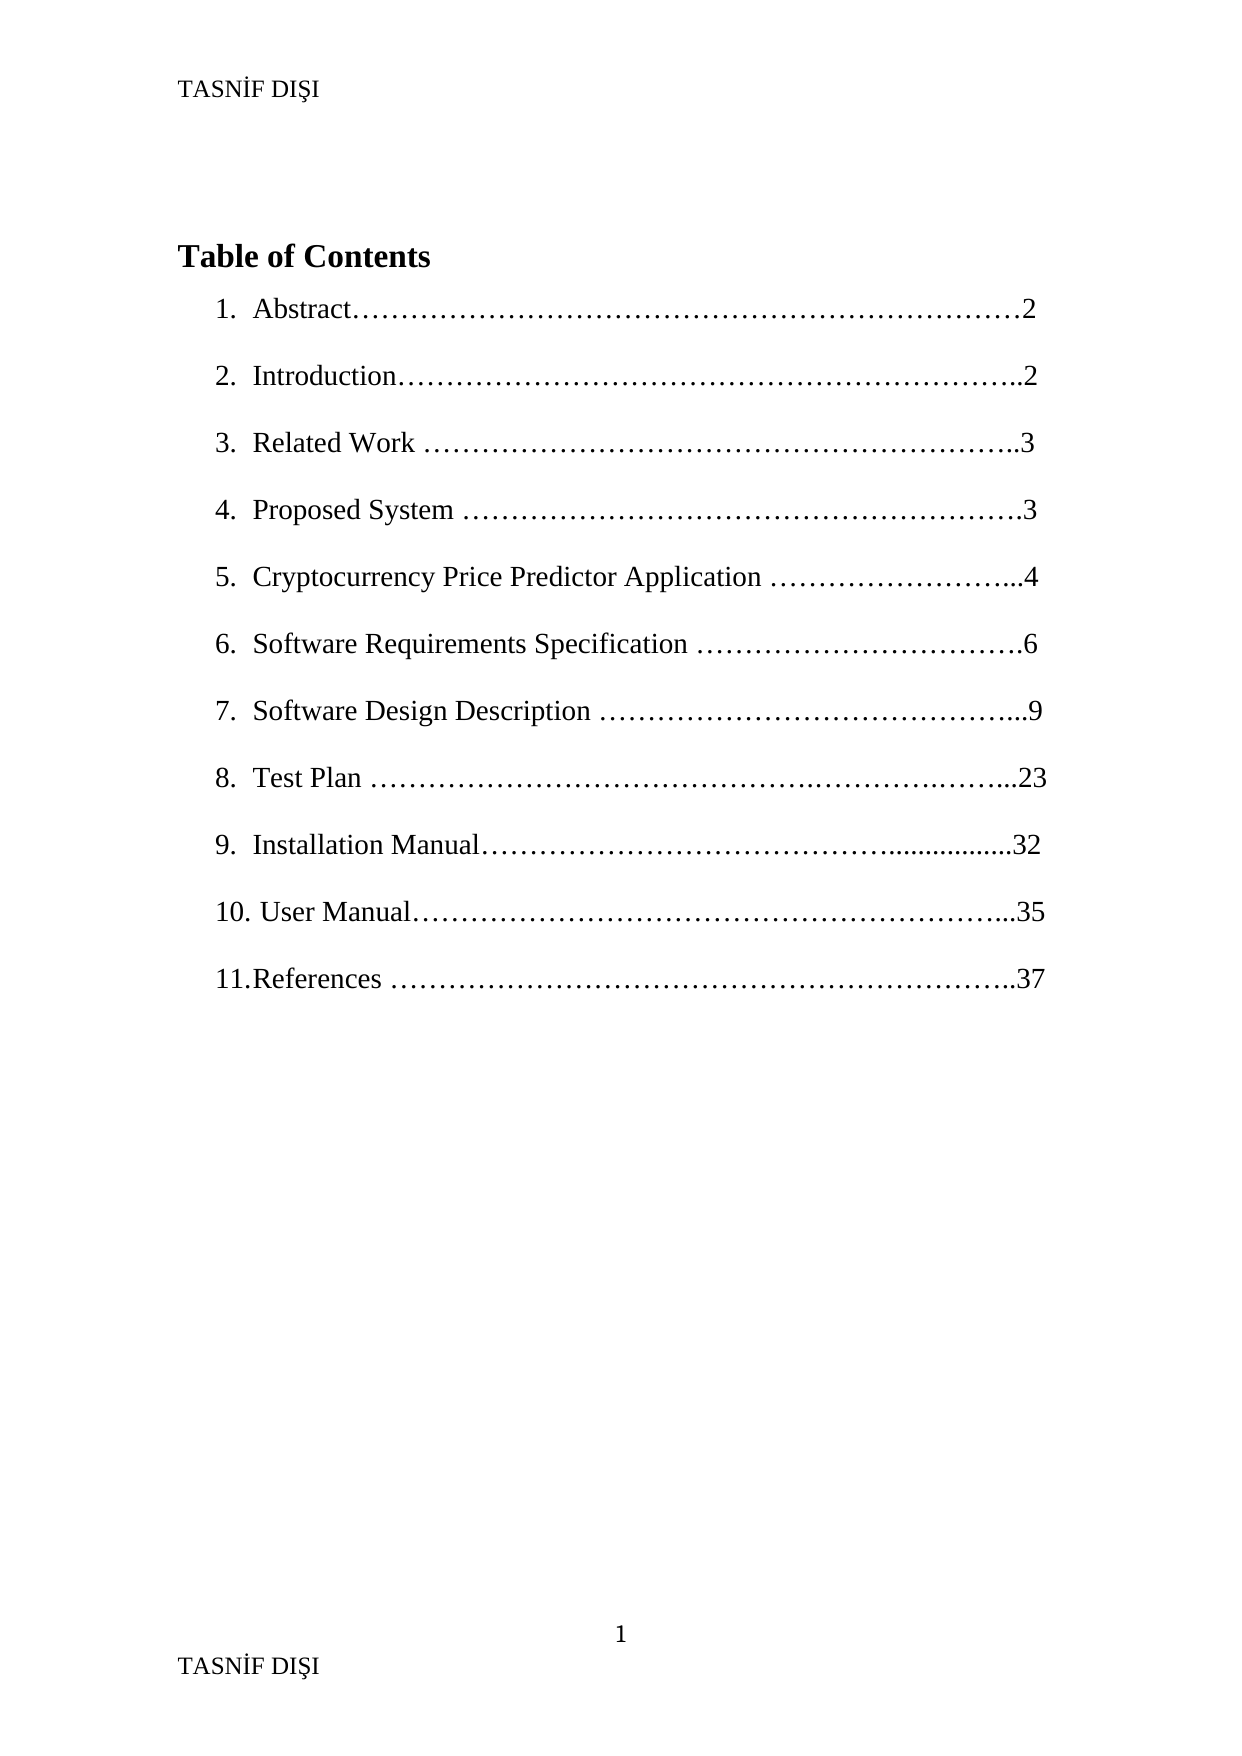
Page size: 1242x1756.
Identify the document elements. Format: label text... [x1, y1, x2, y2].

list Software Design Description ……………………………………...9 [215, 693, 1066, 727]
text Table of Contents [177, 236, 1064, 274]
list Abstract……………………………………………………………2 [215, 291, 1064, 324]
list Cryptocurrency Price Predictor Application ……………………...4 [215, 559, 1064, 593]
list Proposed System ………………………………………………….3 [215, 492, 1064, 526]
list Installation Manual…………………………………….................32 [215, 827, 1066, 861]
list Test Plan ……………………………………….………….……...23 [215, 760, 1066, 794]
list References ………………………………………………………..37 [215, 962, 1064, 995]
list Software Requirements Specification …………………………….6 [215, 626, 1064, 660]
list Related Work ……………………………………………………..3 [215, 425, 1064, 458]
list Introduction………………………………………………………..2 [215, 358, 1064, 391]
list User Manual……………………………………………………...35 [215, 894, 1066, 928]
